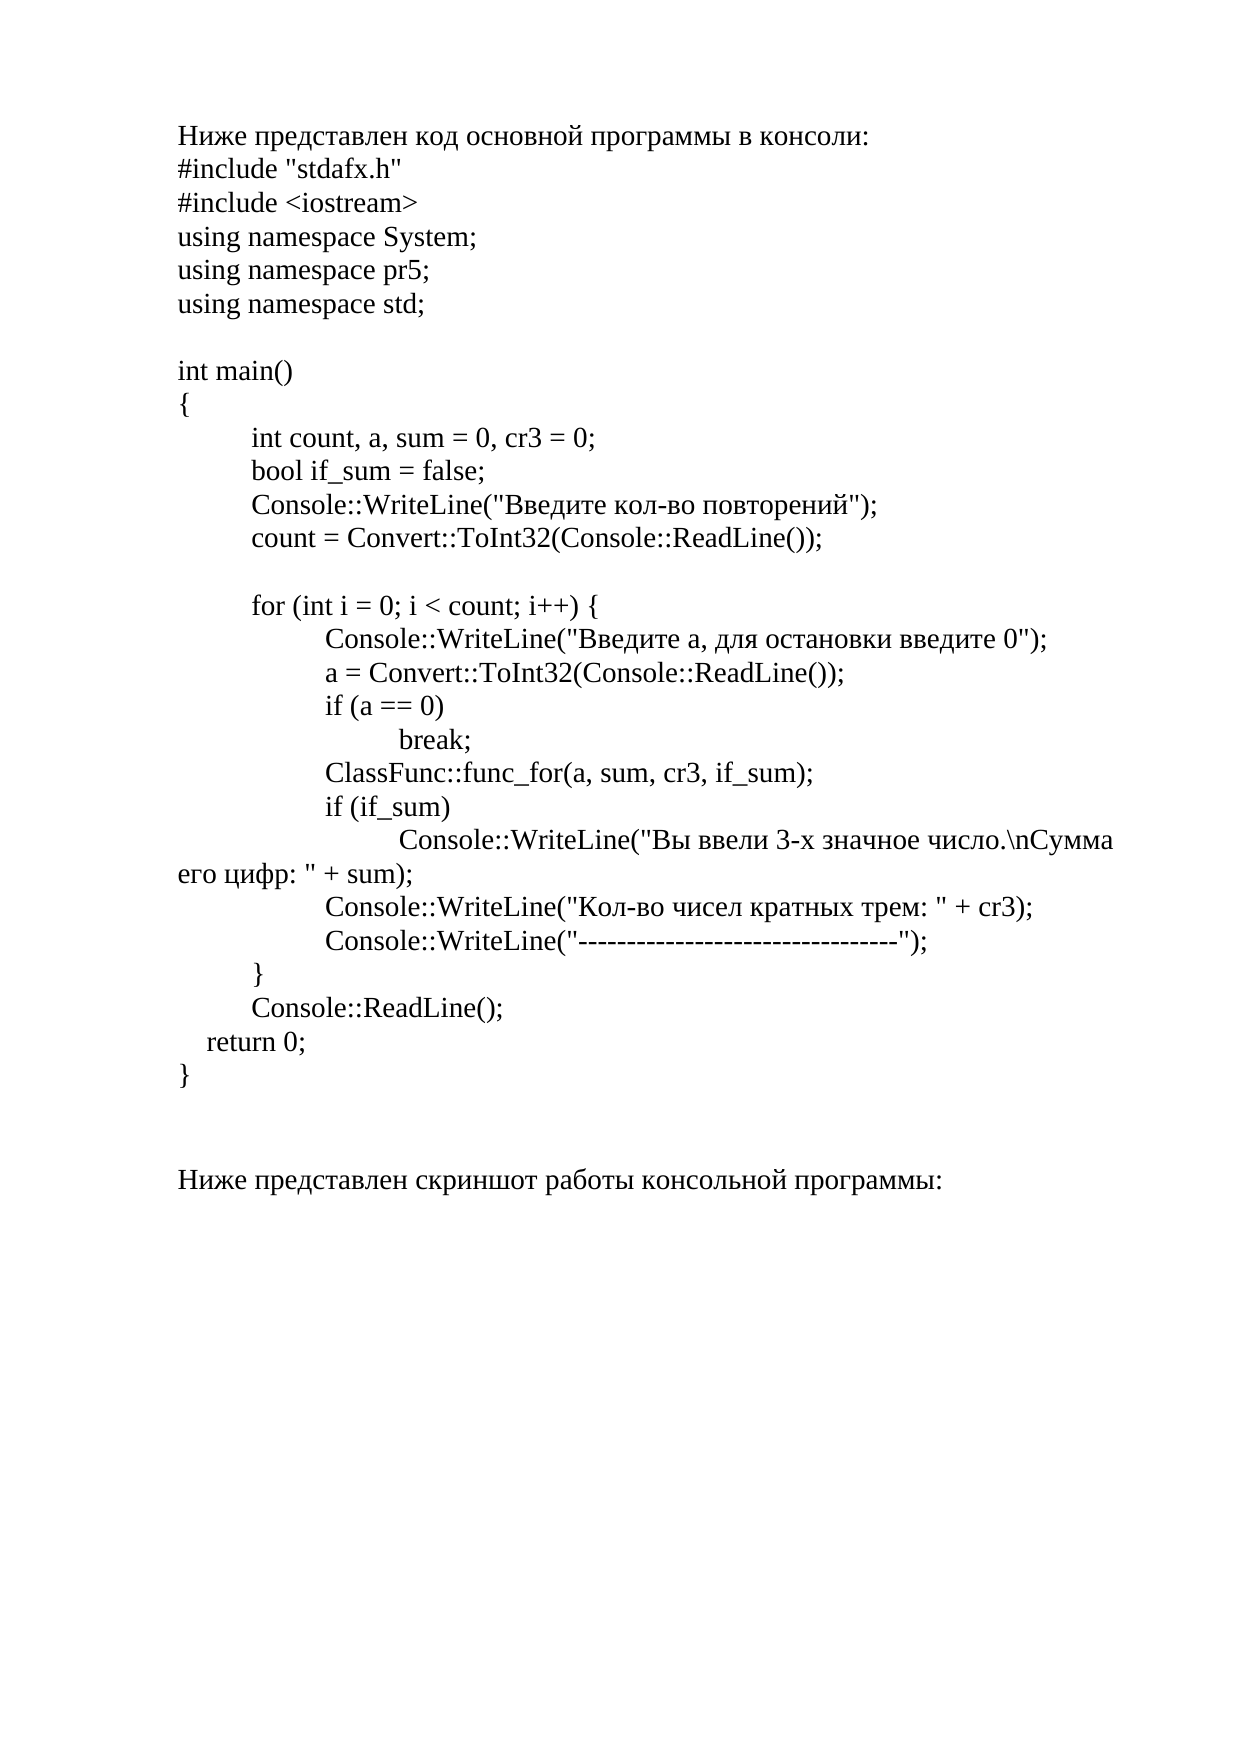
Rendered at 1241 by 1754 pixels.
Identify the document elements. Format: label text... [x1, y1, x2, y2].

text using namespace pr5; [177, 252, 1152, 286]
text Console::ReadLine(); [177, 990, 1152, 1024]
text #include <iostream> [177, 185, 1152, 219]
text { [177, 386, 1152, 420]
text Console::WriteLine("---------------------------------"); [177, 923, 1152, 957]
text int count, a, sum = 0, cr3 = 0; [177, 420, 1152, 453]
text break; [177, 722, 1152, 755]
text a = Convert::ToInt32(Console::ReadLine()); [177, 655, 1152, 688]
text } [177, 957, 1152, 990]
text Console::WriteLine("Введите a, для остановки введите 0"); [177, 621, 1152, 655]
text using namespace std; [177, 286, 1152, 319]
text bool if_sum = false; [177, 453, 1152, 487]
text Ниже представлен код основной программы в консоли: #include "stdafx.h" [177, 118, 1152, 185]
text if (if_sum) [177, 789, 1152, 822]
text Console::WriteLine("Кол-во чисел кратных трем: " + cr3); [177, 889, 1152, 923]
text count = Convert::ToInt32(Console::ReadLine()); [177, 521, 1152, 554]
text return 0; [177, 1024, 1152, 1057]
text using namespace System; [177, 219, 1152, 252]
text for (int i = 0; i < count; i++) { [177, 588, 1152, 621]
text ClassFunc::func_for(a, sum, cr3, if_sum); [177, 755, 1152, 789]
text int main() [177, 353, 1152, 386]
text Console::WriteLine("Введите кол-во повторений"); [177, 487, 1152, 521]
text } [177, 1057, 1152, 1091]
text if (a == 0) [177, 688, 1152, 722]
text Console::WriteLine("Вы ввели 3-х значное число.\nСумма его цифр: " + sum); [177, 822, 1152, 889]
text Ниже представлен скриншот работы консольной программы: [177, 1162, 1152, 1196]
